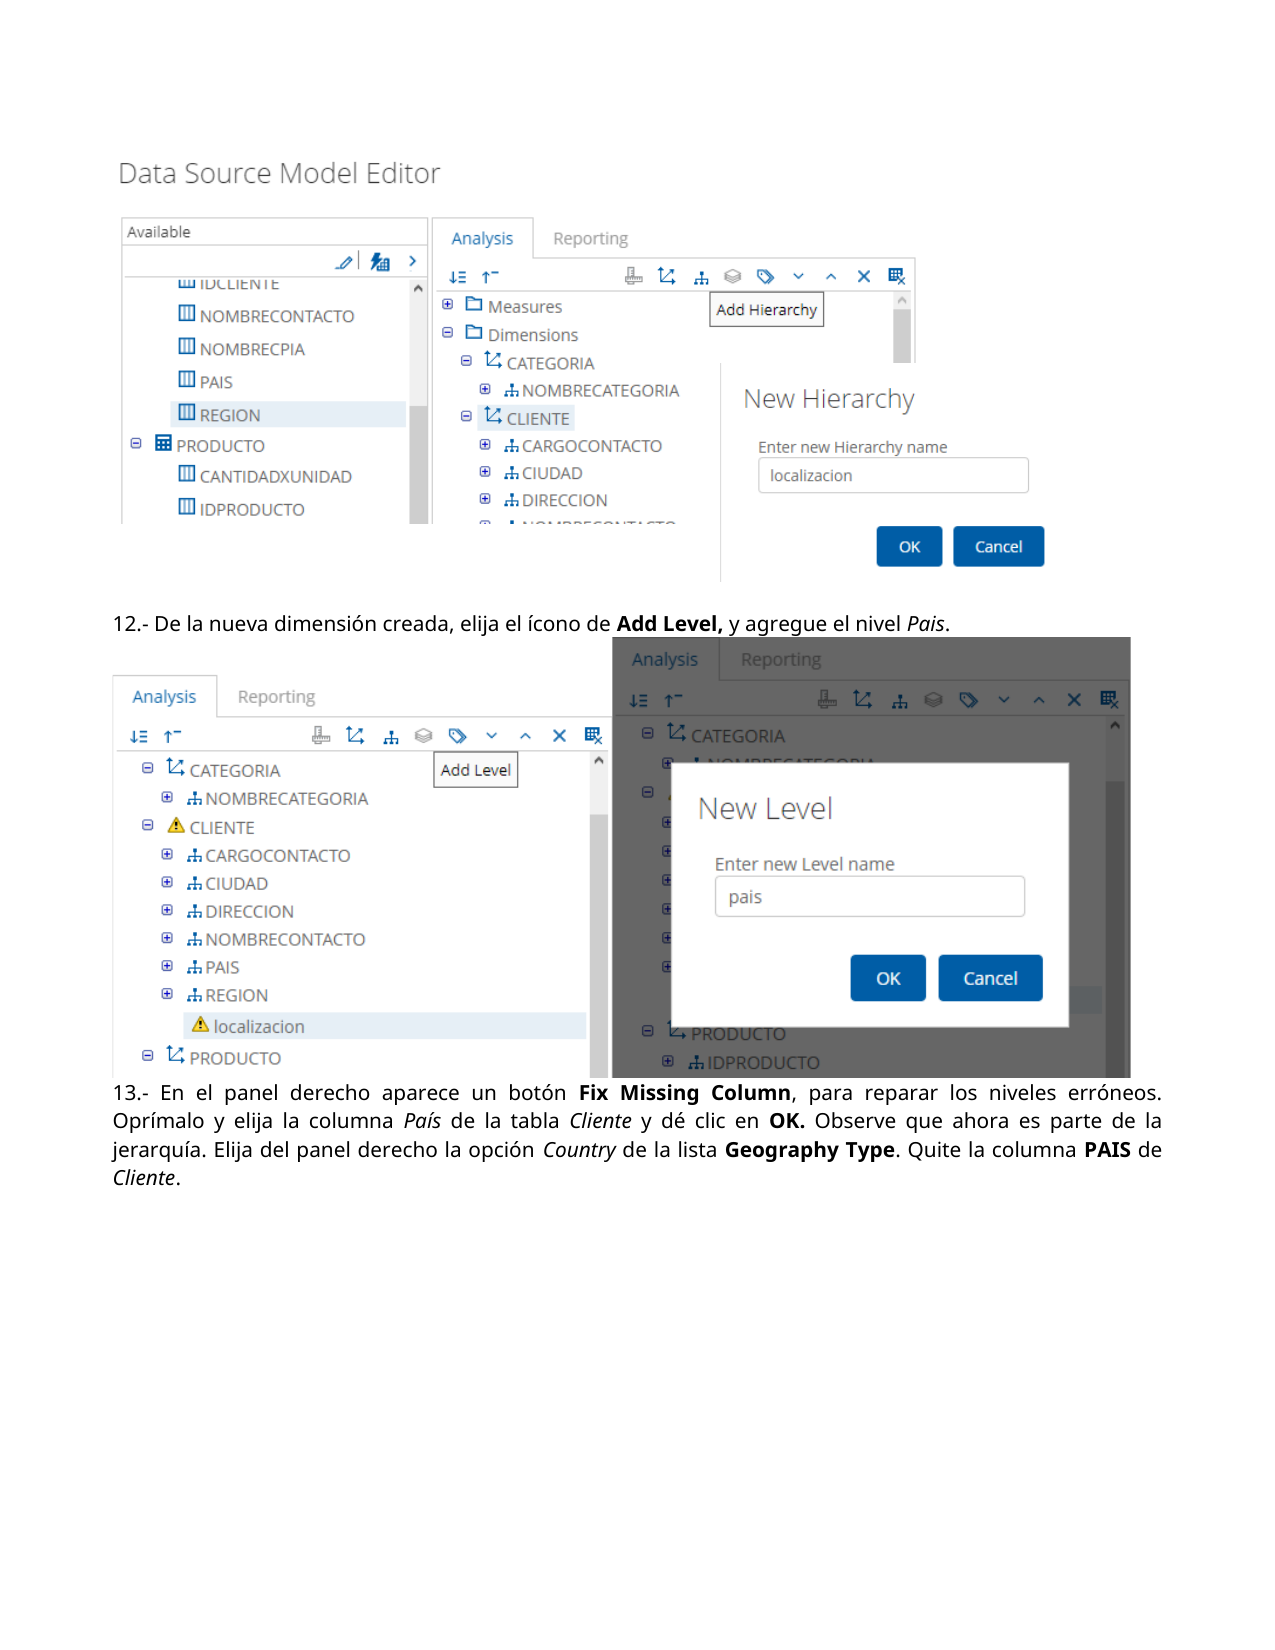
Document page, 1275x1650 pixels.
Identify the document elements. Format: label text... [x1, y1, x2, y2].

text 12.- De la nueva dimensión creada, elija el ícono de Add Level, y agregue el nivel Pais. [112, 609, 1162, 637]
picture [112, 637, 1131, 1078]
picture [112, 150, 1062, 582]
text 13.- En el panel derecho aparece un botón Fix Missing Column, para reparar los niveles erróneos. Oprímalo y elija la columna País de la tabla Cliente y dé clic en OK. Observe que ahora es parte de la jerarquía. Elija del panel derecho la opción Country de la lista Geography Type. Quite la columna PAIS de Cliente. [112, 1078, 1162, 1192]
